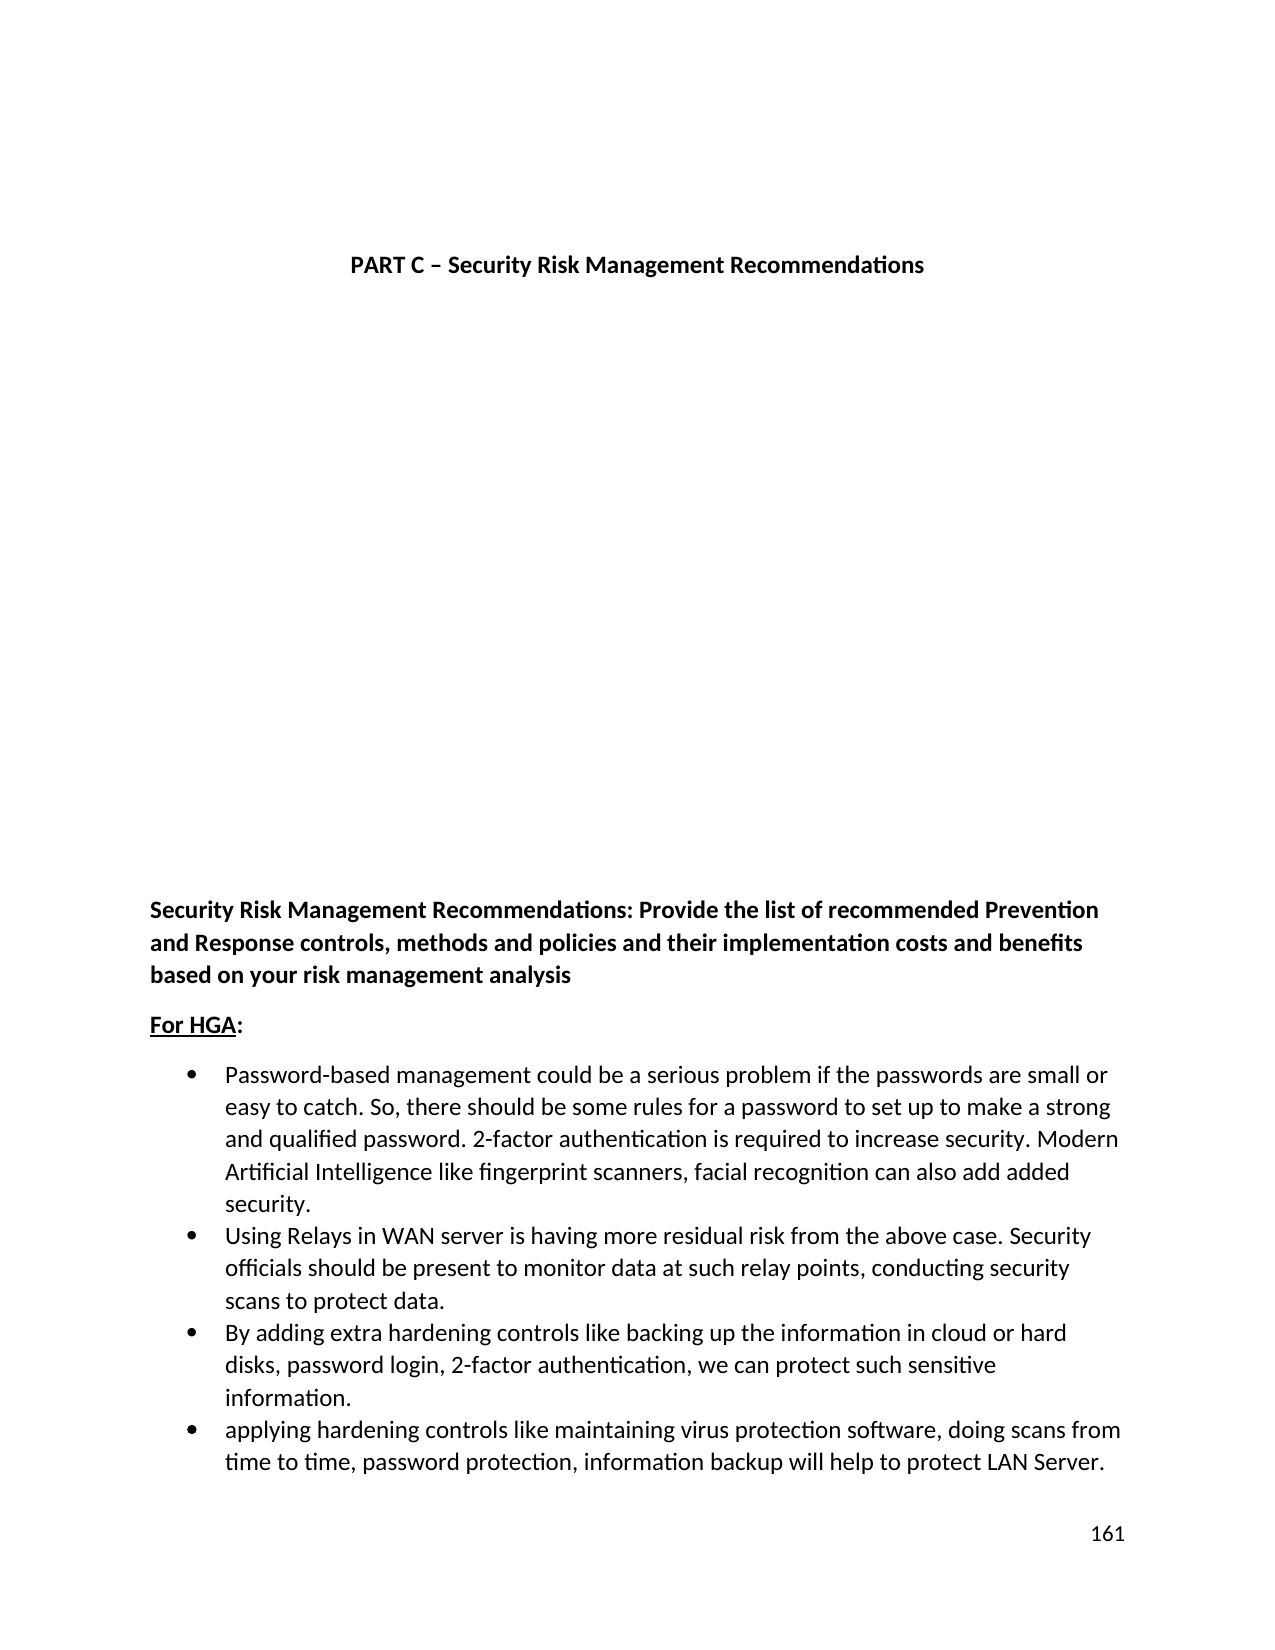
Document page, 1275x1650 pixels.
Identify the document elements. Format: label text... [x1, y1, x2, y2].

text For HGA: [150, 1009, 1125, 1040]
list Password-based management could be a serious problem if the passwords are small or easy to catch. So, there should be some rules for a password to set up to make a strong and qualified password. 2-factor authentication is required to increase security. Modern Artificial Intelligence like fingerprint scanners, facial recognition can also add added security. [187, 1059, 1125, 1218]
list Using Relays in WAN server is having more residual risk from the above case. Security officials should be present to monitor data at such relay points, conducting security scans to protect data. [187, 1220, 1125, 1315]
text PART C – Security Risk Management Recommendations [150, 249, 1125, 280]
text Security Risk Management Recommendations: Provide the list of recommended Prevention and Response controls, methods and policies and their implementation costs and benefits based on your risk management analysis [150, 894, 1125, 990]
list By adding extra hardening controls like backing up the information in cloud or hard disks, password login, 2-factor authentication, we can protect such sensitive information. [187, 1317, 1125, 1412]
list applying hardening controls like maintaining virus protection software, doing scans from time to time, password protection, information backup will help to protect LAN Server. [187, 1414, 1125, 1477]
